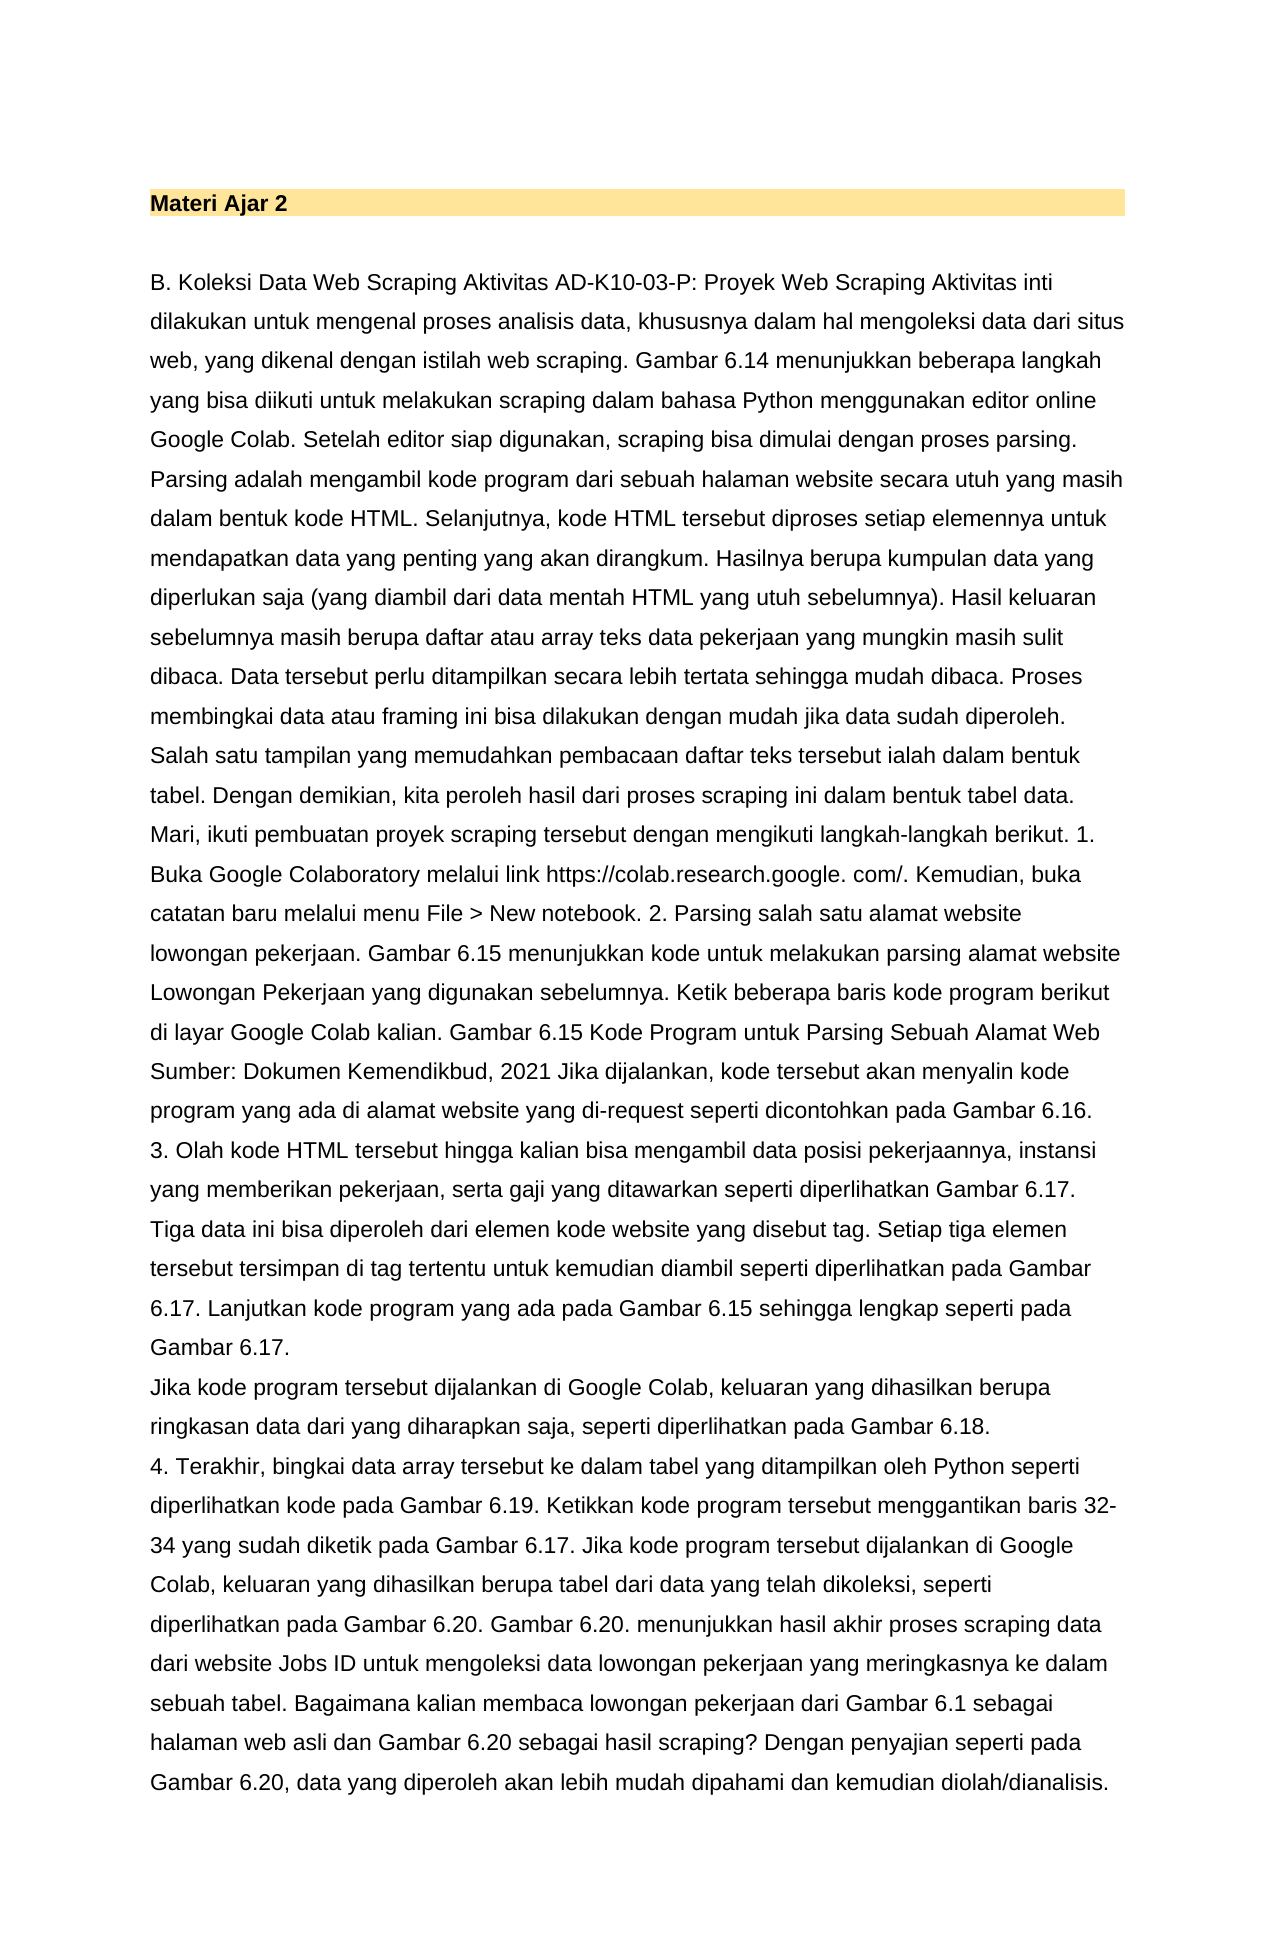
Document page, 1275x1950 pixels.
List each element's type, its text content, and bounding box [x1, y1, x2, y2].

text Jika kode program tersebut dijalankan di Google Colab, keluaran yang dihasilkan berupa ringkasan data dari yang diharapkan saja, seperti diperlihatkan pada Gambar 6.18. [150, 1374, 1125, 1440]
text 3. Olah kode HTML tersebut hingga kalian bisa mengambil data posisi pekerjaannya, instansi yang memberikan pekerjaan, serta gaji yang ditawarkan seperti diperlihatkan Gambar 6.17. Tiga data ini bisa diperoleh dari elemen kode website yang disebut tag. Setiap tiga elemen tersebut tersimpan di tag tertentu untuk kemudian diambil seperti diperlihatkan pada Gambar 6.17. Lanjutkan kode program yang ada pada Gambar 6.15 sehingga lengkap seperti pada Gambar 6.17. [150, 1137, 1125, 1361]
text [150, 1453, 1125, 1795]
text B. Koleksi Data Web Scraping Aktivitas AD-K10-03-P: Proyek Web Scraping Aktivitas inti dilakukan untuk mengenal proses analisis data, khususnya dalam hal mengoleksi data dari situs web, yang dikenal dengan istilah web scraping. Gambar 6.14 menunjukkan beberapa langkah yang bisa diikuti untuk melakukan scraping dalam bahasa Python menggunakan editor online Google Colab. Setelah editor siap digunakan, scraping bisa dimulai dengan proses parsing. Parsing adalah mengambil kode program dari sebuah halaman website secara utuh yang masih dalam bentuk kode HTML. Selanjutnya, kode HTML tersebut diproses setiap elemennya untuk mendapatkan data yang penting yang akan dirangkum. Hasilnya berupa kumpulan data yang diperlukan saja (yang diambil dari data mentah HTML yang utuh sebelumnya). Hasil keluaran sebelumnya masih berupa daftar atau array teks data pekerjaan yang mungkin masih sulit dibaca. Data tersebut perlu ditampilkan secara lebih tertata sehingga mudah dibaca. Proses membingkai data atau framing ini bisa dilakukan dengan mudah jika data sudah diperoleh. Salah satu tampilan yang memudahkan pembacaan daftar teks tersebut ialah dalam bentuk tabel. Dengan demikian, kita peroleh hasil dari proses scraping ini dalam bentuk tabel data. Mari, ikuti pembuatan proyek scraping tersebut dengan mengikuti langkah-langkah berikut. 1. Buka Google Colaboratory melalui link https://colab.research.google. com/. Kemudian, buka catatan baru melalui menu File > New notebook. 2. Parsing salah satu alamat website lowongan pekerjaan. Gambar 6.15 menunjukkan kode untuk melakukan parsing alamat website Lowongan Pekerjaan yang digunakan sebelumnya. Ketik beberapa baris kode program berikut di layar Google Colab kalian. Gambar 6.15 Kode Program untuk Parsing Sebuah Alamat Web Sumber: Dokumen Kemendikbud, 2021 Jika dijalankan, kode tersebut akan menyalin kode program yang ada di alamat website yang di-request seperti dicontohkan pada Gambar 6.16. [150, 268, 1125, 1124]
text Materi Ajar 2 [150, 189, 1125, 216]
